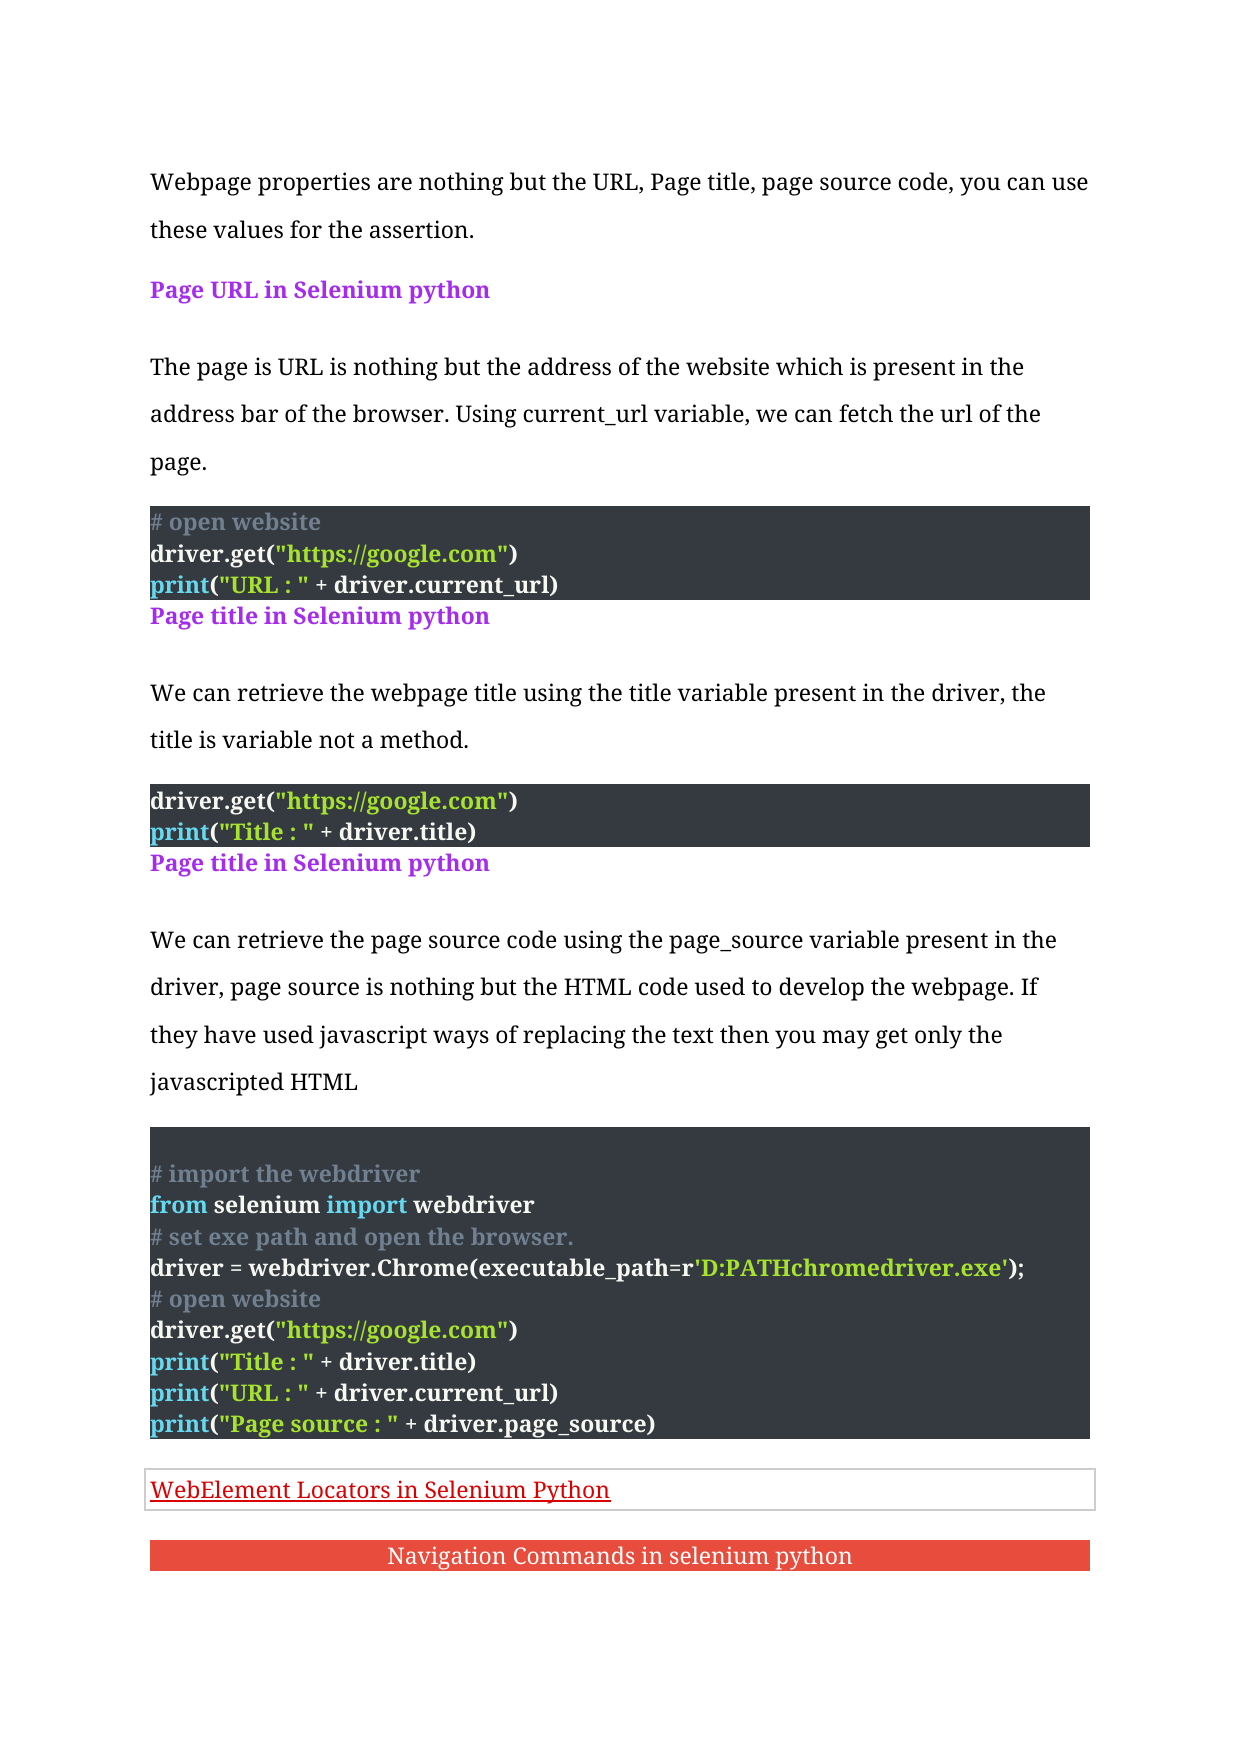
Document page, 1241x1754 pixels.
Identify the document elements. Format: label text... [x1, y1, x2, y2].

text Webpage properties are nothing but the URL, Page title, page source code, you can use these values for the assertion. [150, 150, 1090, 245]
text Page title in Selenium python [150, 600, 1090, 631]
text Navigation Commands in selenium python [150, 1540, 1090, 1571]
text from selenium import webdriver [150, 1189, 1090, 1220]
text We can retrieve the webpage title using the title variable present in the driver, the title is variable not a method. [150, 660, 1090, 755]
text driver = webdriver.Chrome(executable_path=r'D:PATHchromedriver.exe'); [150, 1252, 1090, 1283]
text print("Page source : " + driver.page_source) [150, 1408, 1090, 1439]
text Page URL in Selenium python [150, 274, 1090, 305]
text WebElement Locators in Selenium Python [146, 1470, 1094, 1509]
text Page title in Selenium python [150, 847, 1090, 878]
text print("Title : " + driver.title) [150, 1345, 1090, 1377]
text driver.get("https://google.com") [150, 784, 1090, 816]
text # import the webdriver [150, 1158, 1090, 1189]
text driver.get("https://google.com") [150, 537, 1090, 569]
text print("URL : " + driver.current_url) [150, 1377, 1090, 1408]
text print("URL : " + driver.current_url) [150, 569, 1090, 600]
text print("Title : " + driver.title) [150, 816, 1090, 847]
text We can retrieve the page source code using the page_source variable present in the driver, page source is nothing but the HTML code used to develop the webpage. If they have used javascript ways of replacing the text then you may get only the javascripted HTML [150, 907, 1090, 1097]
text # set exe path and open the browser. [150, 1220, 1090, 1252]
text ​# open website [150, 506, 1090, 537]
text # open website [150, 1283, 1090, 1314]
text driver.get("https://google.com") [150, 1314, 1090, 1345]
text The page is URL is nothing but the address of the website which is present in the address bar of the browser. Using current_url variable, we can fetch the url of the page. [150, 334, 1090, 477]
